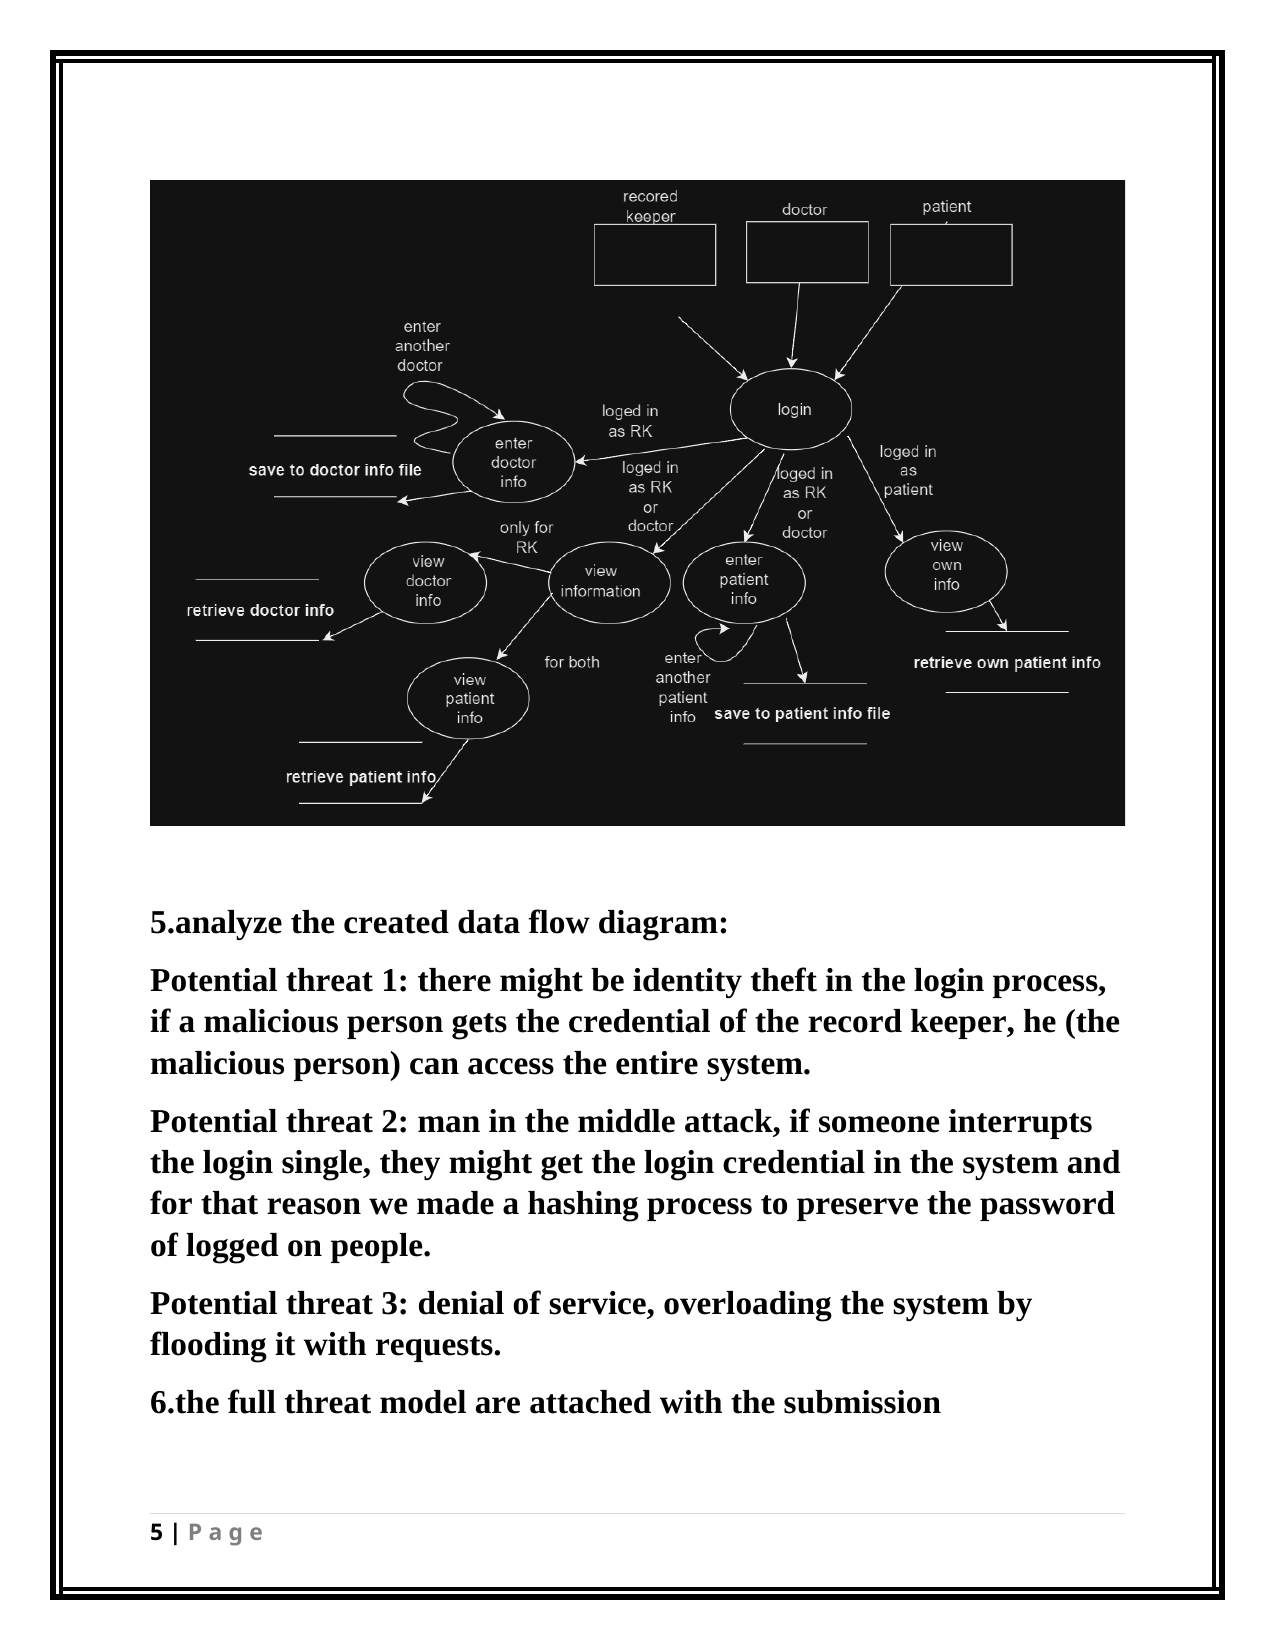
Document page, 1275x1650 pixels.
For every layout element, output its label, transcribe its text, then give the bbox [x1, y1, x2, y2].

text 6.the full threat model are attached with the submission [150, 1382, 1125, 1421]
picture [150, 180, 1125, 826]
text Potential threat 2: man in the middle attack, if someone interrupts the login single, they might get the login credential in the system and for that reason we made a hashing process to preserve the password of logged on people. [150, 1101, 1125, 1263]
text 5.analyze the created data flow diagram: [150, 902, 1125, 941]
text Potential threat 1: there might be identity theft in the login process, if a malicious person gets the credential of the record keeper, he (the malicious person) can access the entire system. [150, 960, 1125, 1081]
text Potential threat 3: denial of service, overloading the system by flooding it with requests. [150, 1283, 1125, 1363]
